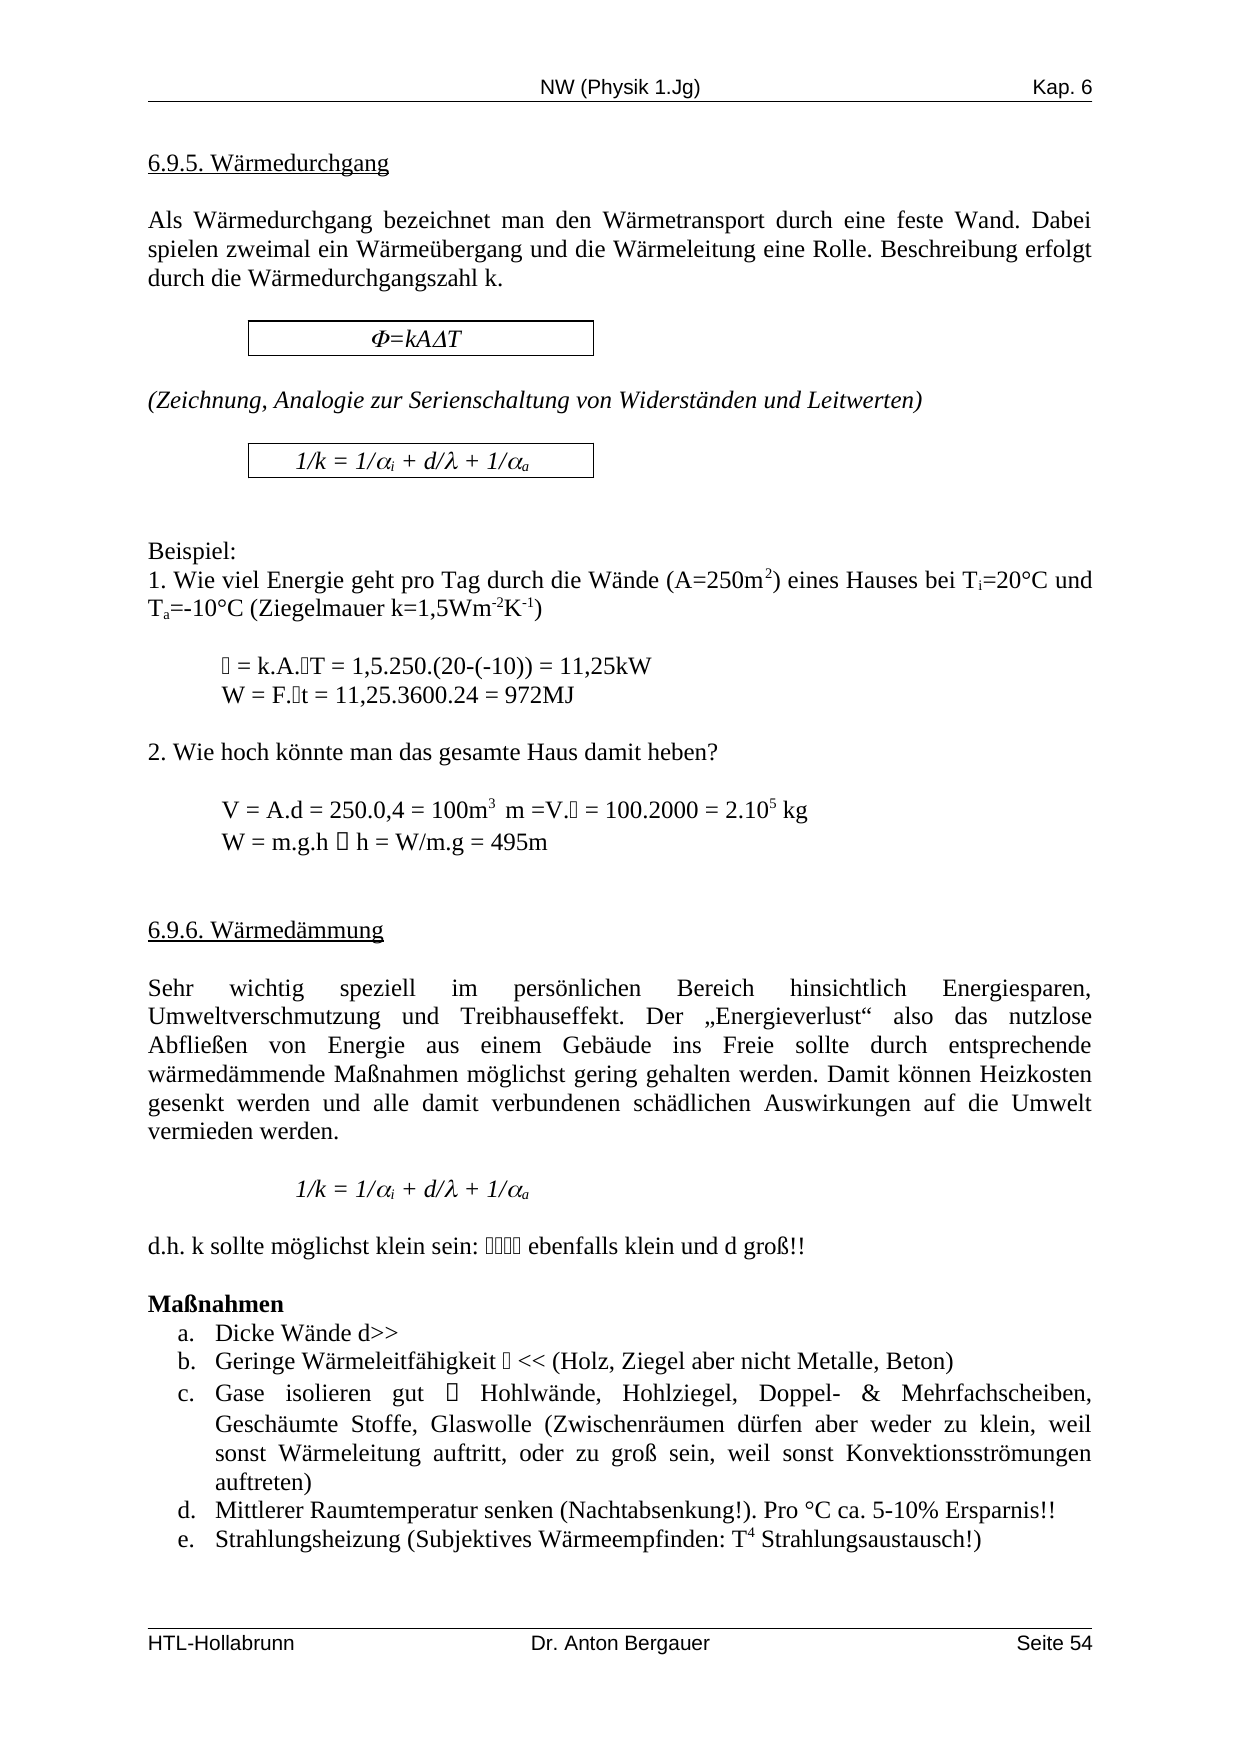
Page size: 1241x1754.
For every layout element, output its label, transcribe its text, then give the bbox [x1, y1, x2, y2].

list Geringe Wärmeleitfähigkeit  << (Holz, Ziegel aber nicht Metalle, Beton) [177, 1346, 1092, 1375]
text 1/k = 1/i + d/ + 1/a [251, 1174, 591, 1203]
text Sehr wichtig speziell im persönlichen Bereich hinsichtlich Energiesparen, Umweltverschmutzung und Treibhauseffekt. Der „Energieverlust“ also das nutzlose Abfließen von Energie aus einem Gebäude ins Freie sollte durch entsprechende wärmedämmende Maßnahmen möglichst gering gehalten werden. Damit können Heizkosten gesenkt werden und alle damit verbundenen schädlichen Auswirkungen auf die Umwelt vermieden werden. [148, 973, 1092, 1145]
list Dicke Wände d>> [177, 1318, 1092, 1346]
text V = A.d = 250.0,4 = 100m3 m =V. = 100.2000 = 2.105 kg [148, 795, 1092, 823]
text W = F.t = 11,25.3600.24 = 972MJ [148, 680, 1092, 708]
text 6.9.6. Wärmedämmung [148, 915, 1092, 944]
text 2. Wie hoch könnte man das gesamte Haus damit heben? [148, 737, 1092, 766]
list Strahlungsheizung (Subjektives Wärmeempfinden: T4 Strahlungsaustausch!) [177, 1524, 1092, 1553]
text d.h. k sollte möglichst klein sein:  ebenfalls klein und d groß!! [148, 1231, 1092, 1260]
text 6.9.5. Wärmedurchgang [148, 148, 1092, 176]
text  = k.A.T = 1,5.250.(20-(-10)) = 11,25kW [148, 651, 1092, 680]
text 1/k = 1/i + d/ + 1/a [249, 444, 593, 477]
text Als Wärmedurchgang bezeichnet man den Wärmetransport durch eine feste Wand. Dabei spielen zweimal ein Wärmeübergang und die Wärmeleitung eine Rolle. Beschreibung erfolgt durch die Wärmedurchgangszahl k. [148, 205, 1092, 291]
text (Zeichnung, Analogie zur Serienschaltung von Widerständen und Leitwerten) [148, 385, 1092, 414]
text W = m.g.h  h = W/m.g = 495m [148, 823, 1092, 858]
text 1. Wie viel Energie geht pro Tag durch die Wände (A=250m2) eines Hauses bei Ti=20°C und Ta=-10°C (Ziegelmauer k=1,5Wm-2K-1) [148, 565, 1092, 622]
text Beispiel: [148, 536, 1092, 565]
list Gase isolieren gut  Hohlwände, Hohlziegel, Doppel- & Mehrfachscheiben, Geschäumte Stoffe, Glaswolle (Zwischenräumen dürfen aber weder zu klein, weil sonst Wärmeleitung auftritt, oder zu groß sein, weil sonst Konvektionsströmungen auftreten) [177, 1375, 1092, 1495]
text =kAT [249, 322, 593, 355]
list Mittlerer Raumtemperatur senken (Nachtabsenkung!). Pro °C ca. 5-10% Ersparnis!! [177, 1495, 1092, 1524]
text Maßnahmen [148, 1289, 1092, 1318]
